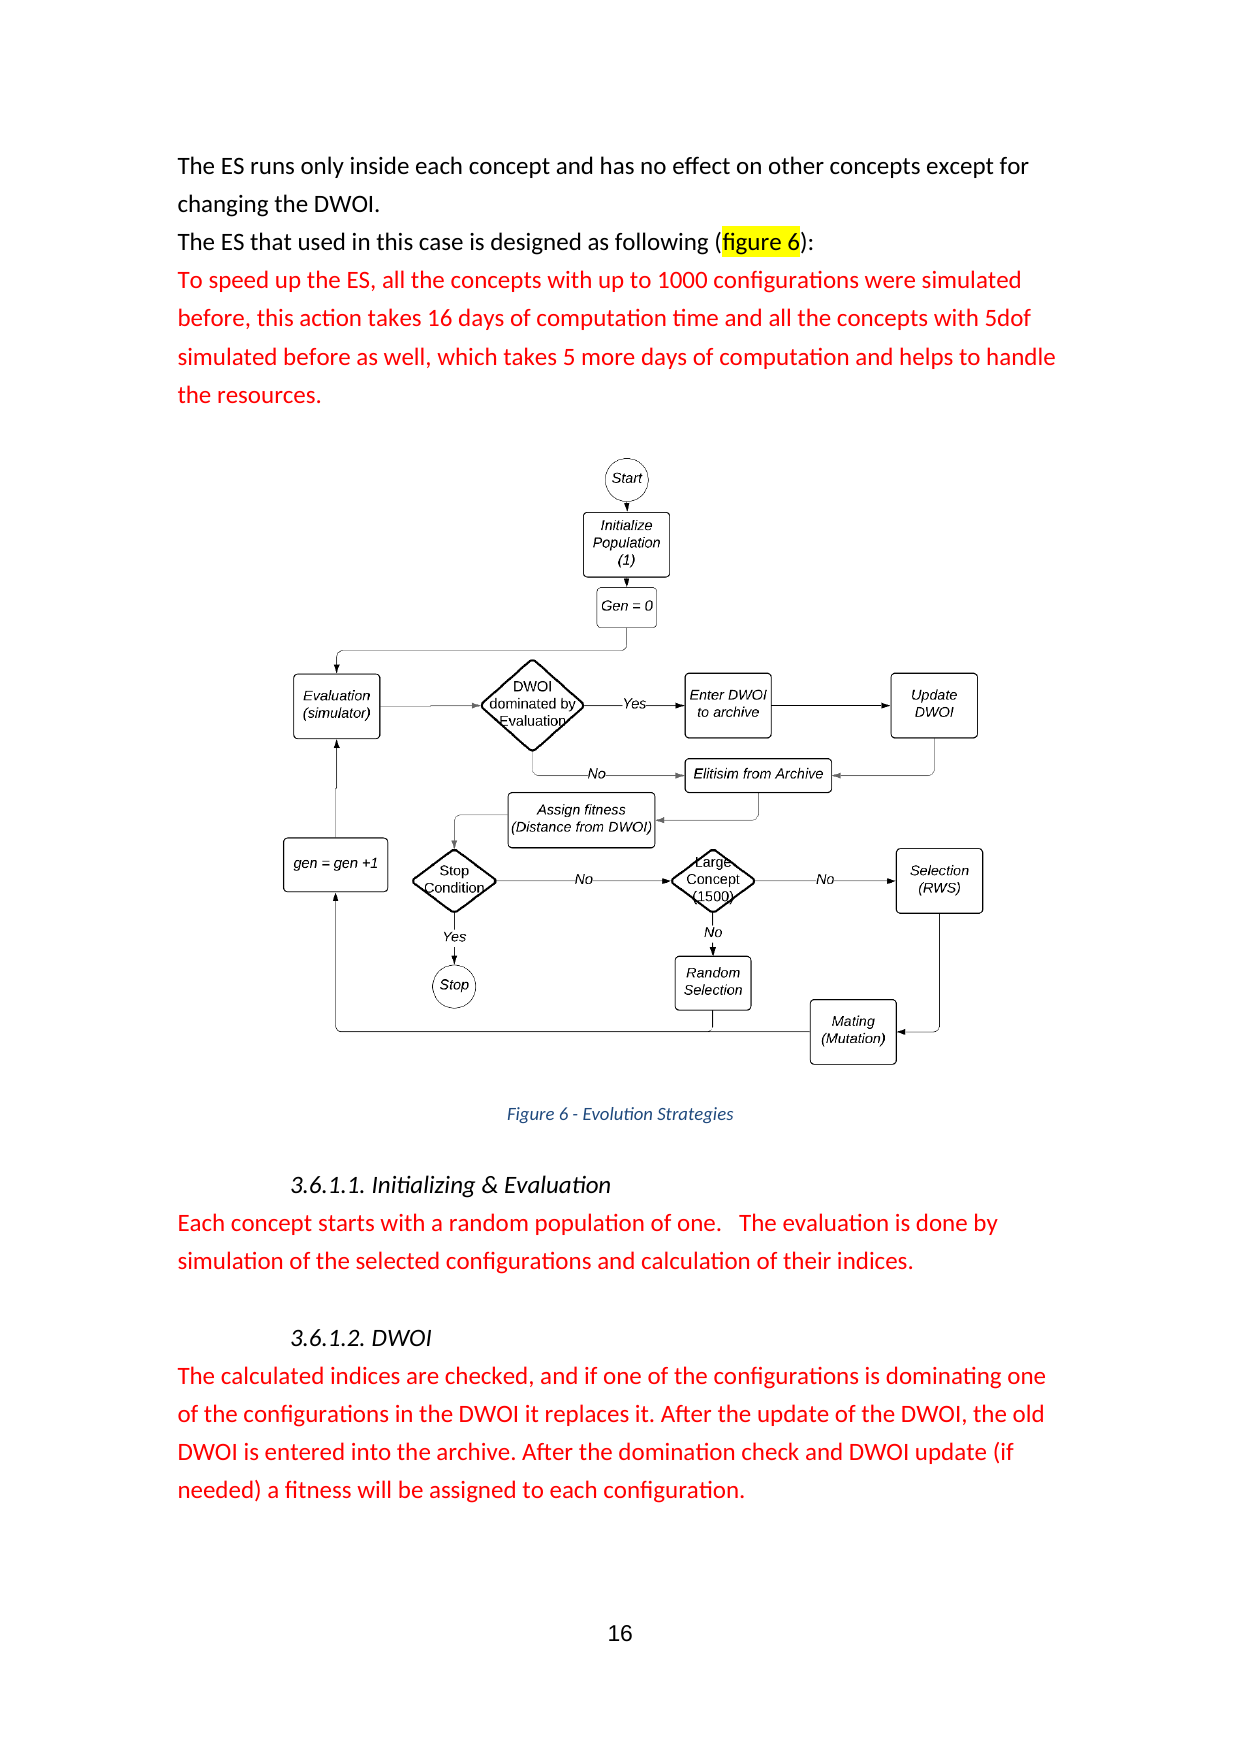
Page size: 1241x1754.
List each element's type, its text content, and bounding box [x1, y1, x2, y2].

text The ES that used in this case is designed as following (figure 6): [800, 226, 1063, 257]
picture [245, 455, 995, 1094]
text The ES runs only inside each concept and has no effect on other concepts except for changing the DWOI. [177, 150, 1063, 219]
text The calculated indices are checked, and if one of the configurations is dominating one of the configurations in the DWOI it replaces it. After the update of the DWOI, the old DWOI is entered into the archive. After the domination check and DWOI update (if needed) a fitness will be assigned to each configuration. [177, 1360, 1063, 1505]
text Figure 6 - Evolution Strategies [177, 1102, 1063, 1125]
subtitle DWOI [290, 1322, 1063, 1352]
subtitle Initializing & Evaluation [290, 1169, 1063, 1200]
text Each concept starts with a random population of one. The evaluation is done by simulation of the selected configurations and calculation of their indices. [177, 1207, 1063, 1276]
text The ES that used in this case is designed as following (figure 6): [177, 226, 722, 257]
